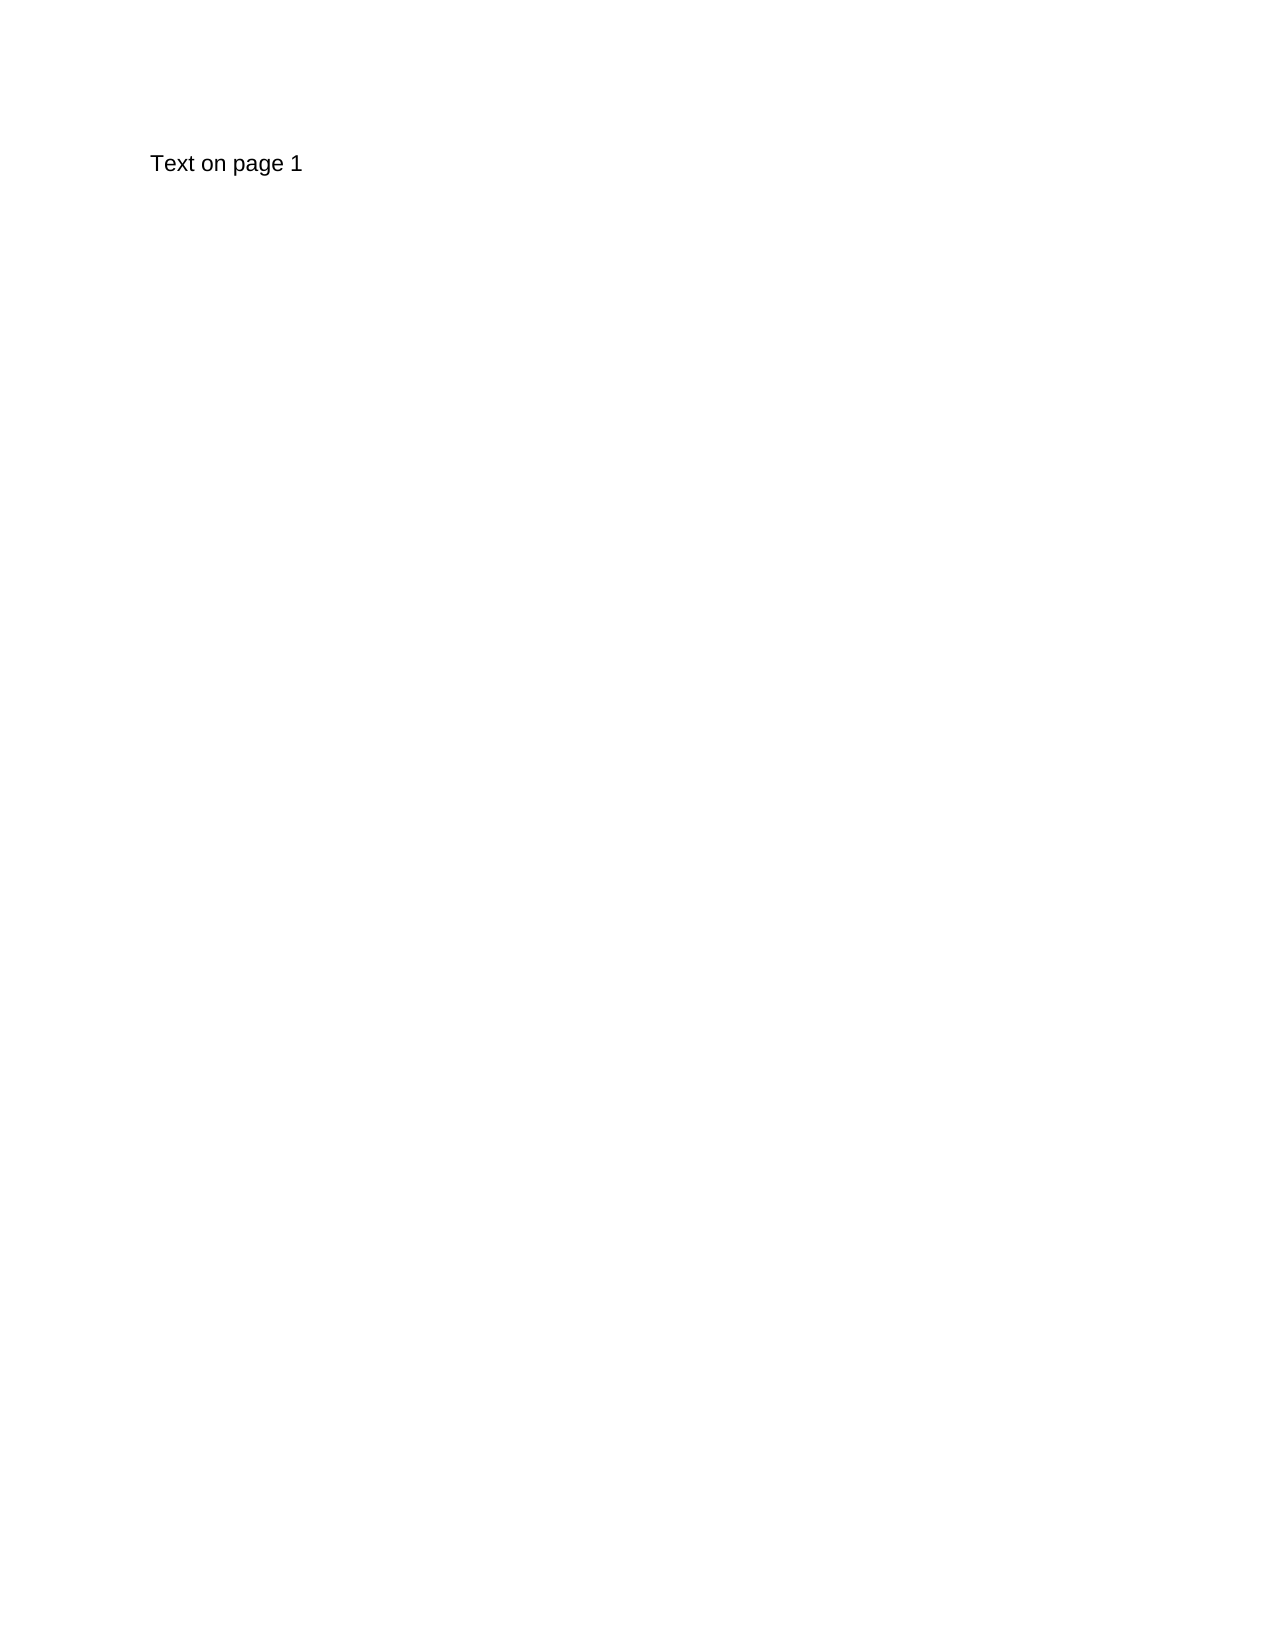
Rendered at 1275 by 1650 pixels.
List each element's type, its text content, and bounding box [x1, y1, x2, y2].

text Text on page 1 [150, 150, 1125, 176]
